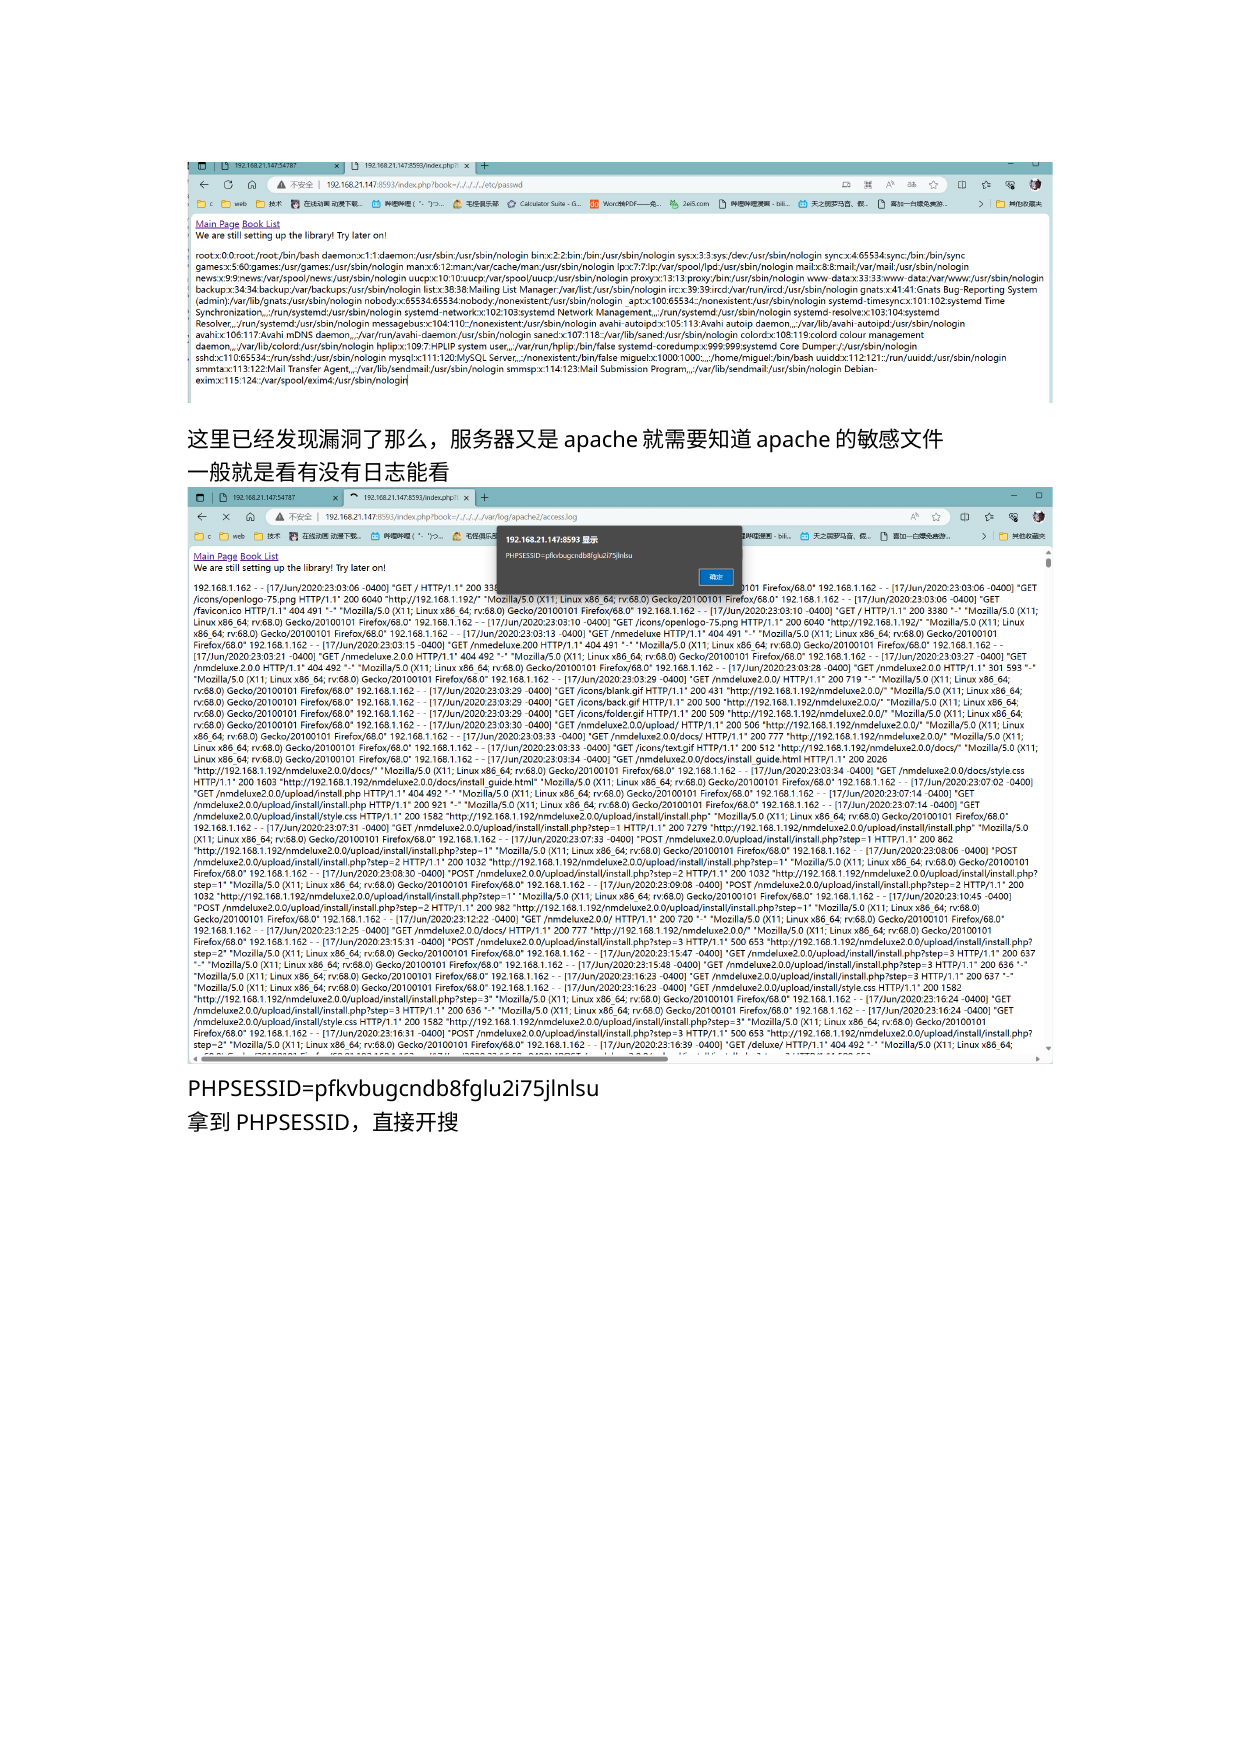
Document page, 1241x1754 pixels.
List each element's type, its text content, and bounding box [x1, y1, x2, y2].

text 这里已经发现漏洞了那么，服务器又是apache就需要知道apache的敏感文件 [187, 422, 1053, 454]
text 一般就是看有没有日志能看 [187, 454, 1053, 487]
text 拿到PHPSESSID，直接开搜 [187, 1104, 1053, 1137]
picture [187, 487, 1053, 1064]
picture [187, 162, 1053, 403]
text PHPSESSID=pfkvbugcndb8fglu2i75jlnlsu [187, 1072, 1053, 1104]
